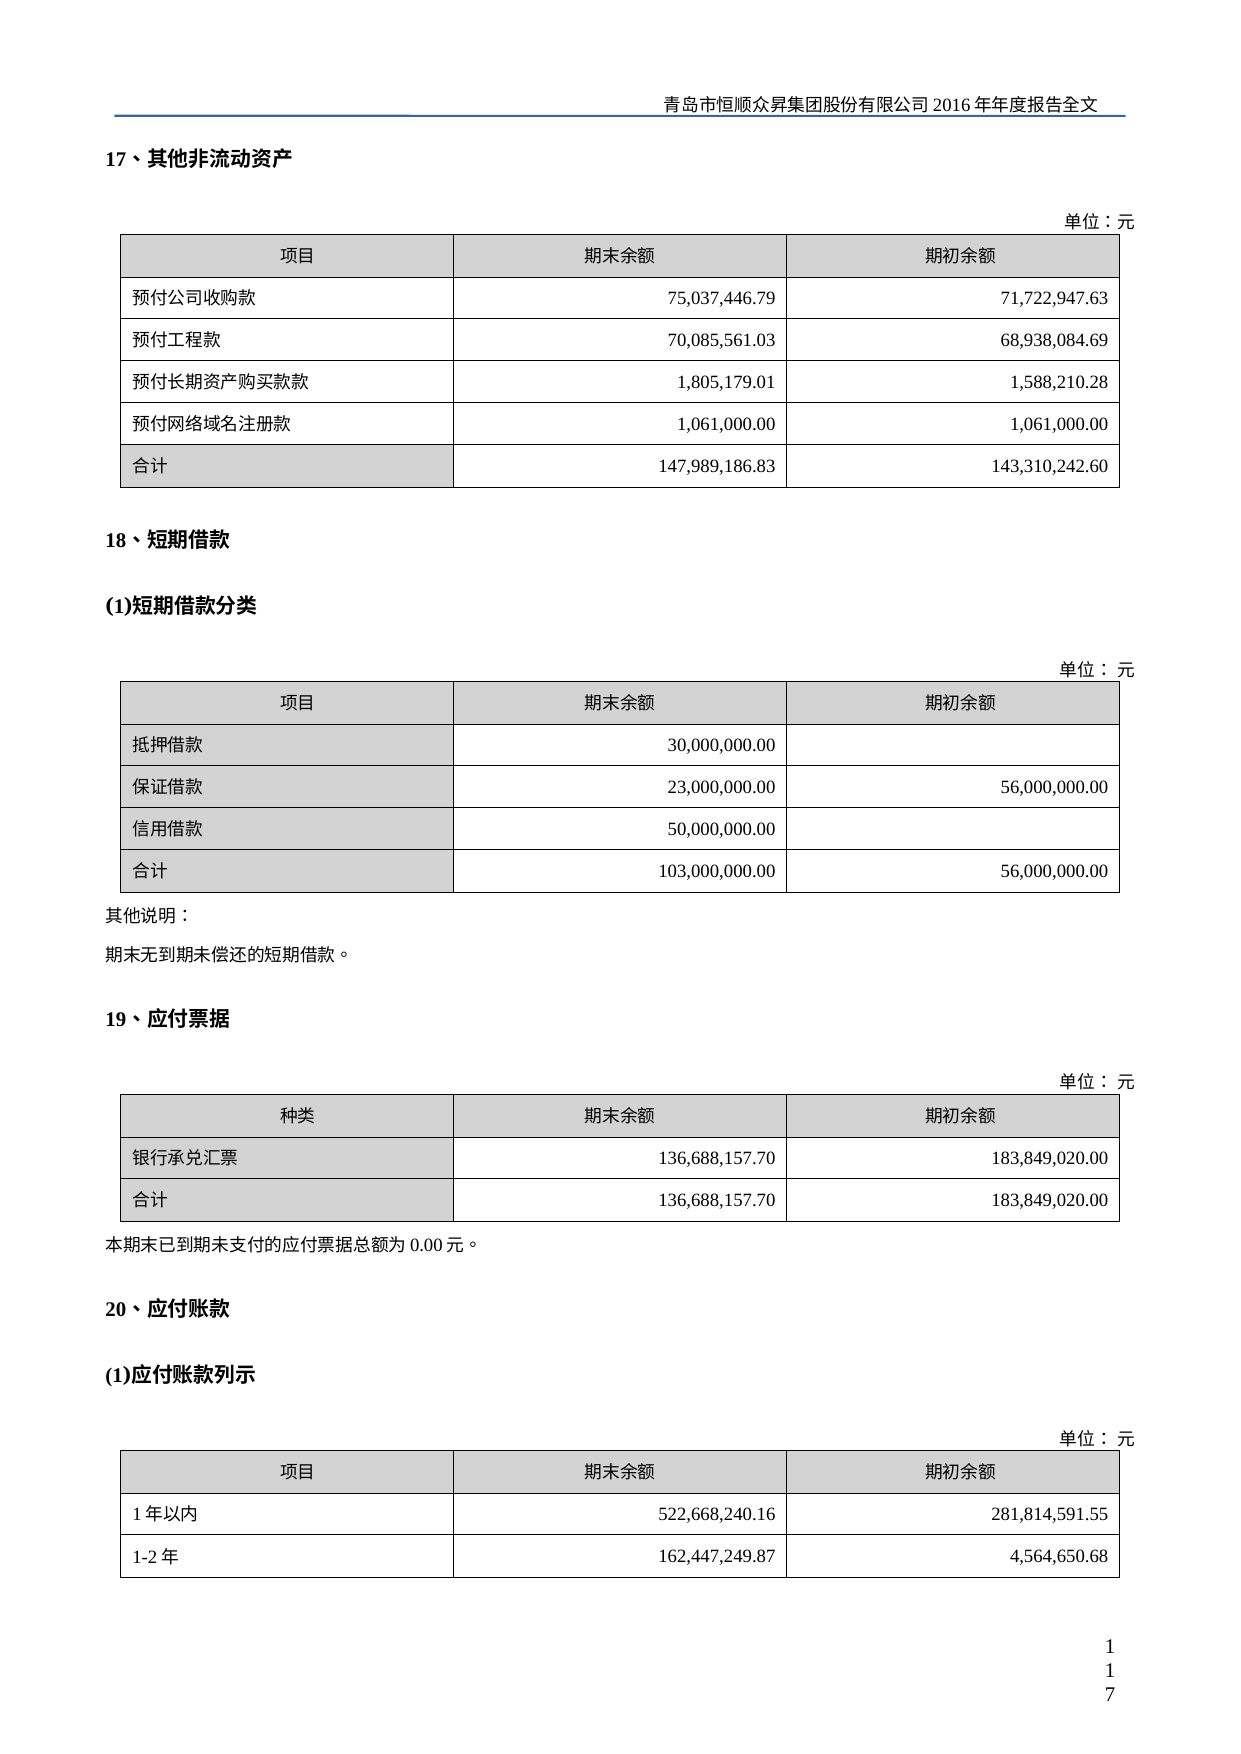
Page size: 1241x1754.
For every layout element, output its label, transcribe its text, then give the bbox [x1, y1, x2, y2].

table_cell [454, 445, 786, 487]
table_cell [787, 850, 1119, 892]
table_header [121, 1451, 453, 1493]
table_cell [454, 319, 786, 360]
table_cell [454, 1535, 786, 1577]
text 20、应付账款 [105, 1294, 1135, 1323]
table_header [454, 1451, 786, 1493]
text 本期末已到期未支付的应付票据总额为0.00元。 [105, 1232, 1135, 1257]
text 18、短期借款 [105, 525, 1135, 553]
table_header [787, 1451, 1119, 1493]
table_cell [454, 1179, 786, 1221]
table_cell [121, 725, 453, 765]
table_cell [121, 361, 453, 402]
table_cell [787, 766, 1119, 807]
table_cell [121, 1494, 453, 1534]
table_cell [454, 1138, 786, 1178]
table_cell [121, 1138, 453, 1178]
text 单位： 元 [105, 657, 1135, 681]
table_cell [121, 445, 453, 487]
text 其他说明： [105, 903, 1135, 928]
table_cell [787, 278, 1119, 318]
text 单位： 元 [105, 1426, 1135, 1450]
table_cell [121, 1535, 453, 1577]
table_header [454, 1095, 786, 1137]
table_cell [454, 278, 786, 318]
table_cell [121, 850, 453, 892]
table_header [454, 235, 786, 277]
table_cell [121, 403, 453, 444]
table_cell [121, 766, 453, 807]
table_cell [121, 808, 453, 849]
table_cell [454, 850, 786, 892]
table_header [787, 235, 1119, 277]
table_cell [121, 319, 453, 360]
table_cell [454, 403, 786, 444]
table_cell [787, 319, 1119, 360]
text 17、其他非流动资产 [105, 144, 1135, 172]
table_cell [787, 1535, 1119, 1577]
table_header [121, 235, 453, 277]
text (1)应付账款列示 [105, 1360, 1135, 1388]
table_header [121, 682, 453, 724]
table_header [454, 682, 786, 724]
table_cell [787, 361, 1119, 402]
text 期末无到期未偿还的短期借款。 [105, 942, 1135, 966]
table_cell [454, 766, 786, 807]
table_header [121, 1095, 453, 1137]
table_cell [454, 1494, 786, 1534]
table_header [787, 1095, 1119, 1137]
text 19、应付票据 [105, 1004, 1135, 1032]
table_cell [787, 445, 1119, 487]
text 单位：元 [105, 210, 1135, 234]
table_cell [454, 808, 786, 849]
text 单位： 元 [105, 1070, 1135, 1094]
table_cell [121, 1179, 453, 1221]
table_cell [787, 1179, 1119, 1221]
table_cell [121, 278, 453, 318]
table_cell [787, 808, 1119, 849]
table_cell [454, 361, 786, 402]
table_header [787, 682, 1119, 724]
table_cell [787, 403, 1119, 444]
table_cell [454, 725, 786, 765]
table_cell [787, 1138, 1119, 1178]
text (1)短期借款分类 [105, 591, 1135, 619]
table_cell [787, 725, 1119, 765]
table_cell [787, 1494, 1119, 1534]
